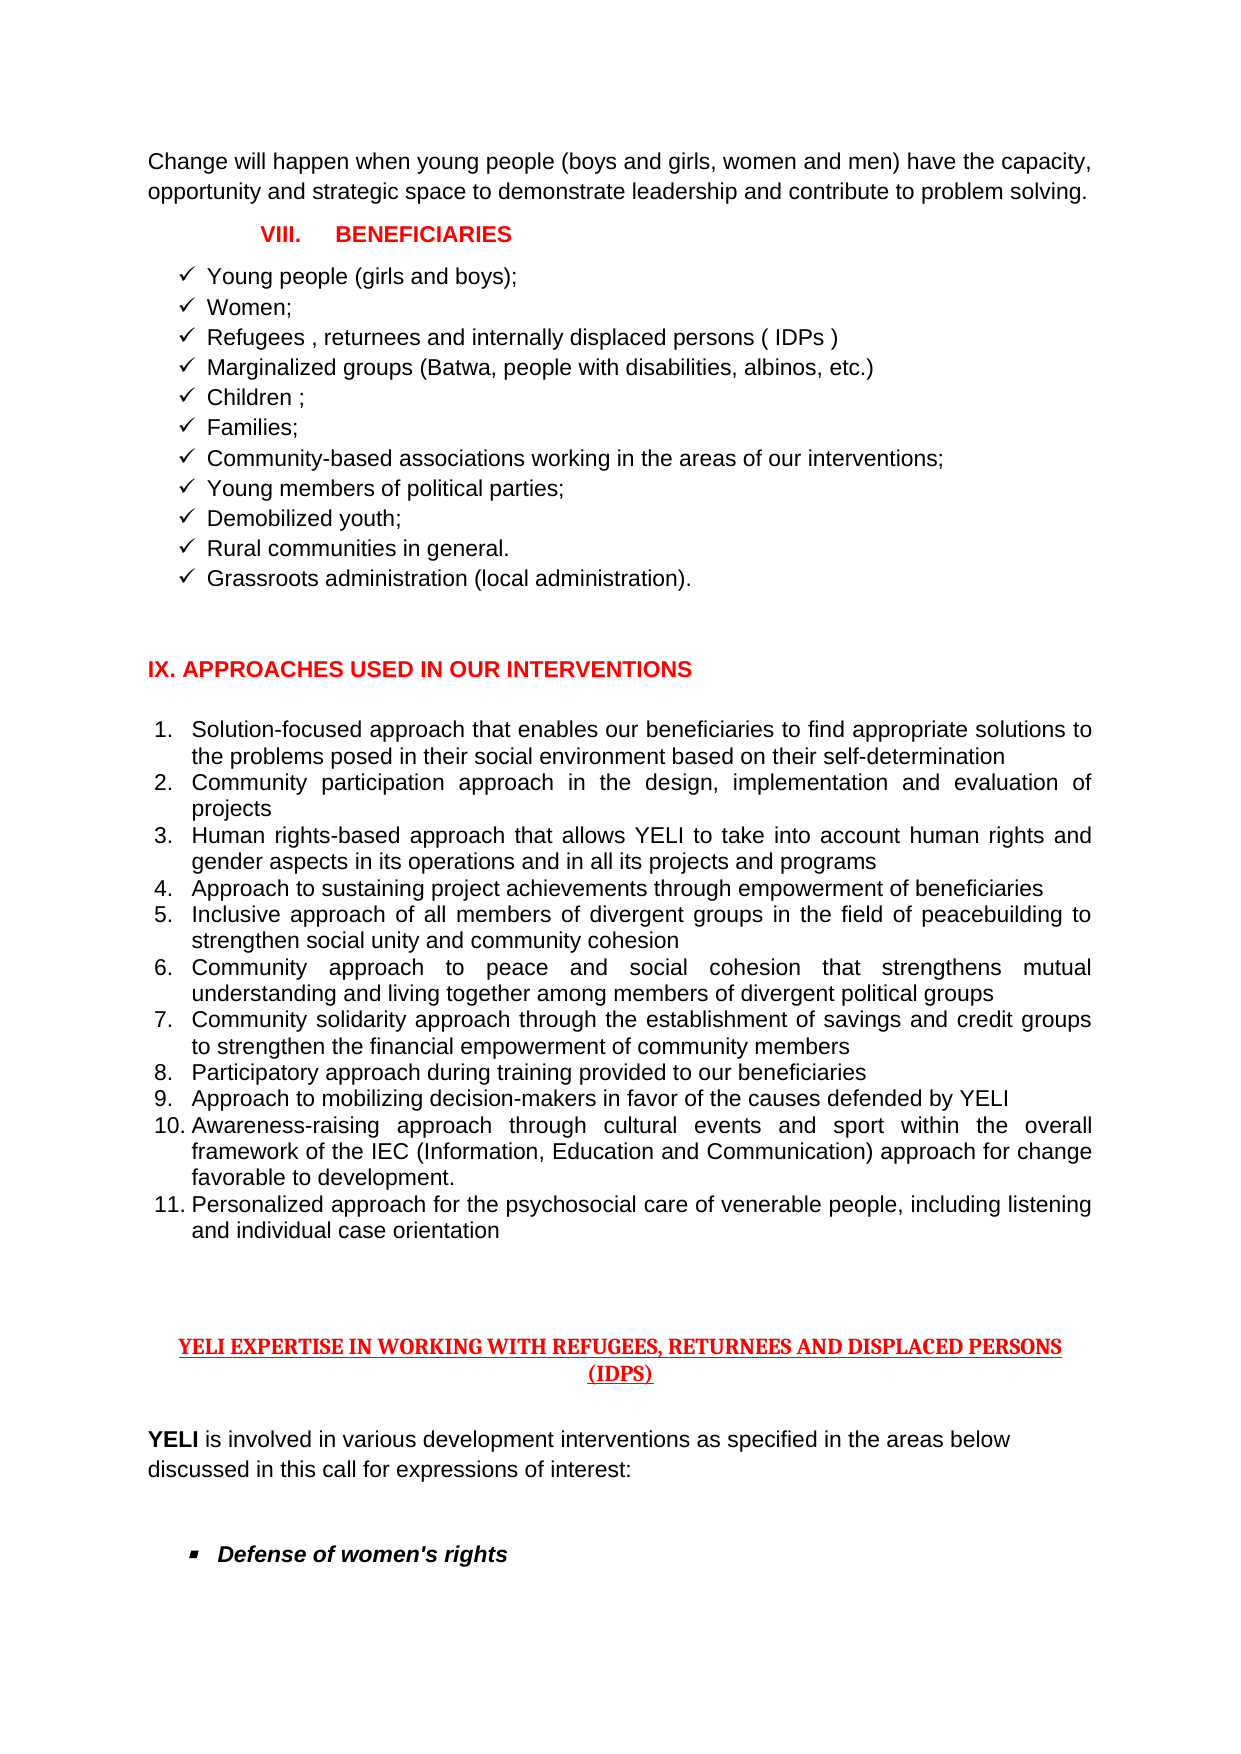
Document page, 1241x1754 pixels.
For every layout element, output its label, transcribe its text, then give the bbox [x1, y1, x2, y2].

list Awareness-raising approach through cultural events and sport within the overall framework of the IEC (Information, Education and Communication) approach for change favorable to development. [154, 1112, 1093, 1191]
list Personalized approach for the psychosocial care of venerable people, including listening and individual case orientation [154, 1191, 1093, 1243]
list Families; [177, 414, 1093, 441]
list Community participation approach in the design, implementation and evaluation of projects [154, 769, 1093, 822]
list Community solidarity approach through the establishment of savings and credit groups to strengthen the financial empowerment of community members [154, 1006, 1093, 1059]
list Community approach to peace and social cohesion that strengthens mutual understanding and living together among members of divergent political groups [154, 953, 1093, 1006]
list Approach to sustaining project achievements through empowerment of beneficiaries [154, 874, 1093, 901]
list Young members of political parties; [177, 475, 1093, 501]
list Young people (girls and boys); [177, 263, 1093, 289]
list BENEFICIARIES [260, 221, 1093, 247]
list Grassroots administration (local administration). [177, 565, 1093, 592]
list Inclusive approach of all members of divergent groups in the field of peacebuilding to strengthen social unity and community cohesion [154, 901, 1093, 953]
list Approach to mobilizing decision-makers in favor of the causes defended by YELI [154, 1085, 1093, 1112]
list Community-based associations working in the areas of our interventions; [177, 444, 1093, 471]
list Defense of women's rights [186, 1541, 1093, 1568]
list Children ; [177, 384, 1093, 410]
text IX. APPROACHES USED IN OUR INTERVENTIONS [148, 656, 1093, 682]
text Change will happen when young people (boys and girls, women and men) have the capacity, opportunity and strategic space to demonstrate leadership and contribute to problem solving. [148, 148, 1093, 204]
list Solution-focused approach that enables our beneficiaries to find appropriate solutions to the problems posed in their social environment based on their self-determination [154, 716, 1093, 769]
list Human rights-based approach that allows YELI to take into account human rights and gender aspects in its operations and in all its projects and programs [154, 822, 1093, 874]
text YELI EXPERTISE IN WORKING WITH REFUGEES, RETURNEES AND DISPLACED PERSONS (IDPS) [148, 1334, 1093, 1387]
list Refugees , returnees and internally displaced persons ( IDPs ) [177, 324, 1093, 350]
list Women; [177, 293, 1093, 320]
list Rural communities in general. [177, 535, 1093, 561]
list Participatory approach during training provided to our beneficiaries [154, 1059, 1093, 1085]
list Demobilized youth; [177, 505, 1093, 531]
list Marginalized groups (Batwa, people with disabilities, albinos, etc.) [177, 354, 1093, 380]
text YELI is involved in various development interventions as specified in the areas below discussed in this call for expressions of interest: [148, 1426, 1093, 1482]
